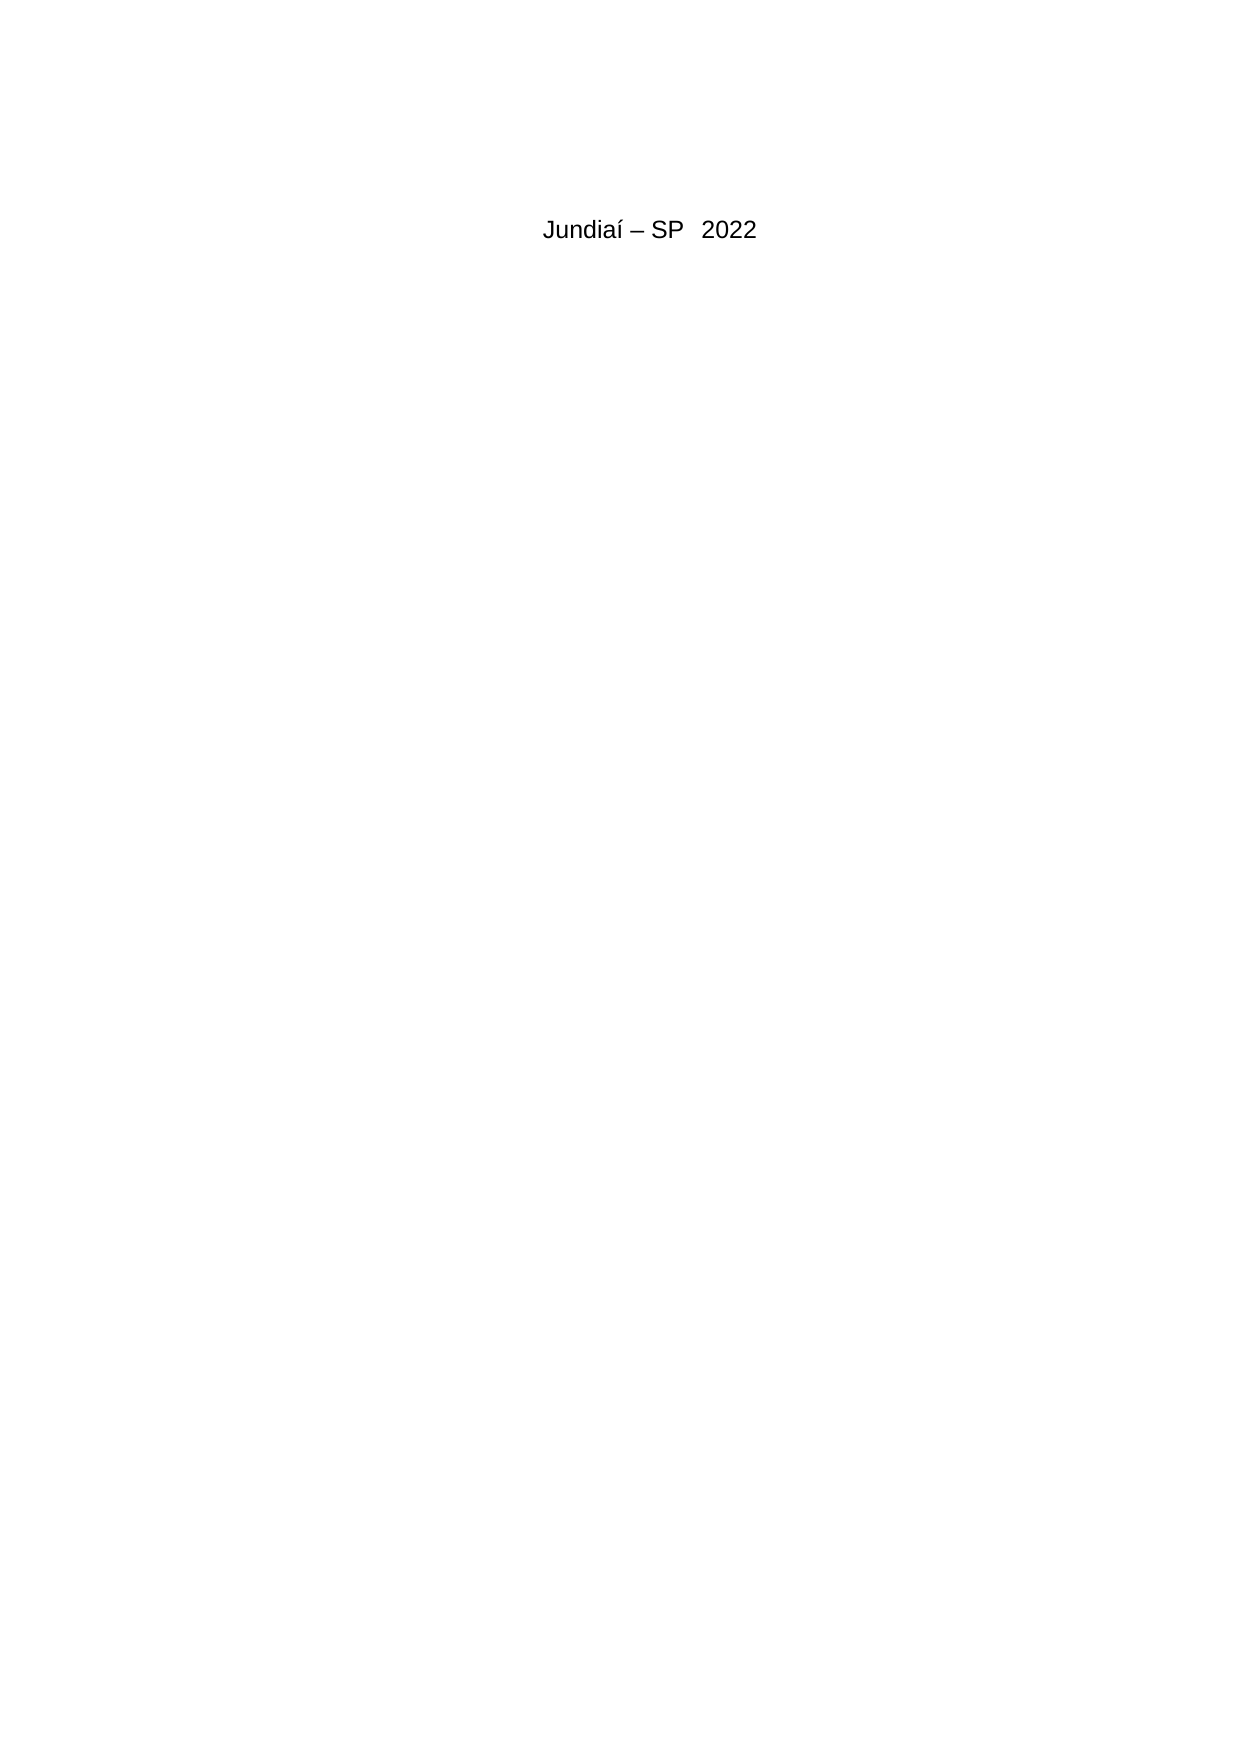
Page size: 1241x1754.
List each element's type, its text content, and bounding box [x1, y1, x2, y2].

text Jundiaí – SP 2022 [515, 214, 784, 243]
